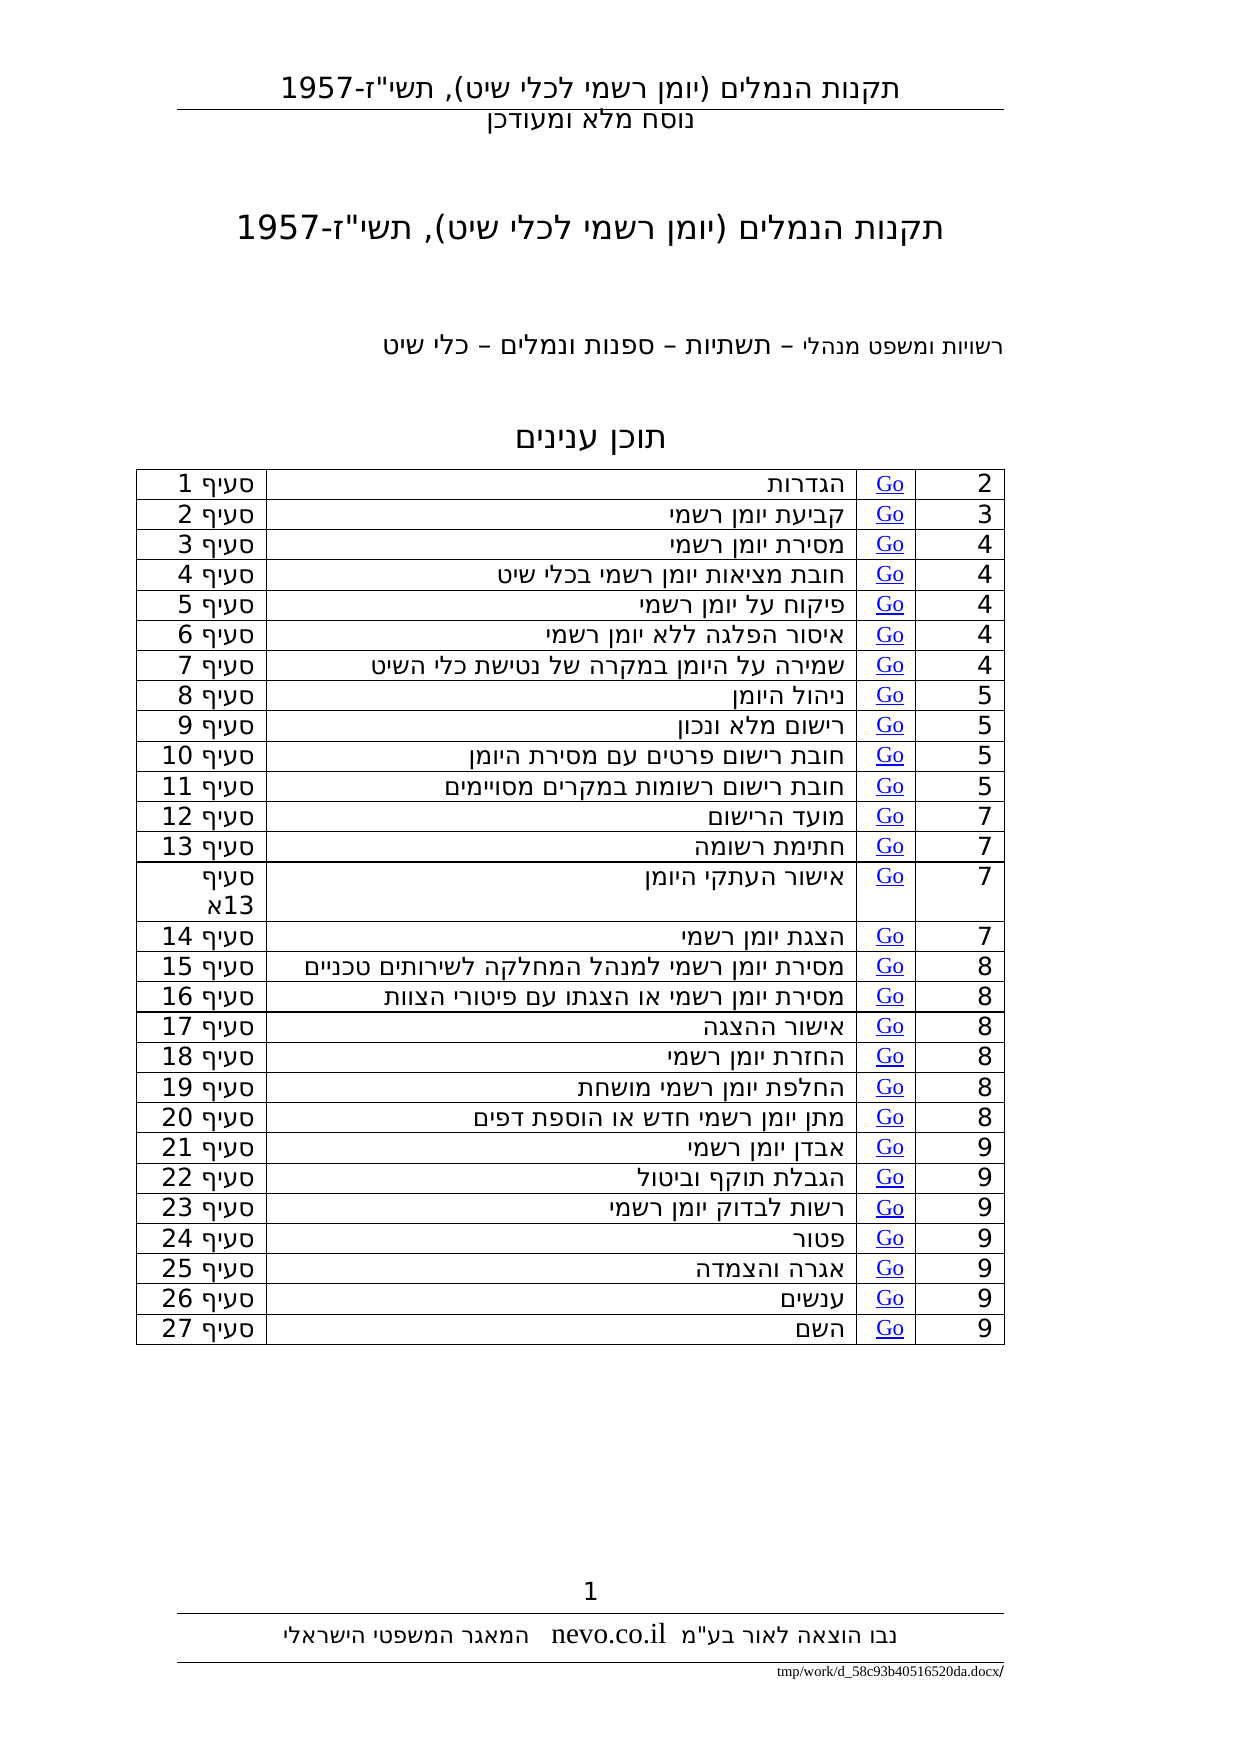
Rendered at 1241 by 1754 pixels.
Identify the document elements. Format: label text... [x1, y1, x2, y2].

table_cell סעיף 6 [137, 621, 266, 650]
table_cell 5 [916, 863, 1004, 921]
table_cell סעיף 11 [137, 772, 266, 801]
table_cell סעיף 20 [137, 1103, 266, 1132]
text תוכן ענינים [177, 417, 1004, 456]
table_cell Go [857, 681, 915, 710]
table_cell Go [857, 832, 915, 861]
table_cell 6 [916, 1164, 1004, 1193]
table_cell אישור העתקי היומן [267, 863, 856, 921]
table_cell סעיף 13א [137, 863, 266, 921]
table_cell 6 [916, 1043, 1004, 1072]
table_cell סעיף 7 [137, 651, 266, 680]
table_cell סעיף 27 [137, 1315, 266, 1344]
table_cell רישום מלא ונכון [267, 711, 856, 741]
table_cell 3 [916, 742, 1004, 771]
text תקנות הנמלים (יומן רשמי לכלי שיט), תשי"ז-1957 [177, 208, 1004, 247]
table_cell 6 [916, 1194, 1004, 1223]
table_cell אבדן יומן רשמי [267, 1133, 856, 1162]
table_cell Go [857, 1103, 915, 1132]
table_cell סעיף 22 [137, 1164, 266, 1193]
table_cell השם [267, 1315, 856, 1344]
table_cell Go [857, 530, 915, 559]
table_cell סעיף 19 [137, 1073, 266, 1102]
text רשויות ומשפט מנהלי – תשתיות – ספנות ונמלים – כלי שיט [59, 329, 1004, 361]
table_cell Go [857, 1164, 915, 1193]
table_cell סעיף 3 [137, 530, 266, 559]
table_cell חובת מציאות יומן רשמי בכלי שיט [267, 560, 856, 589]
table_cell סעיף 13 [137, 832, 266, 861]
table_cell 6 [916, 1103, 1004, 1132]
table_cell 3 [916, 711, 1004, 741]
table_cell מסירת יומן רשמי למנהל המחלקה לשירותים טכניים [267, 952, 856, 981]
table_cell קביעת יומן רשמי [267, 500, 856, 529]
table_cell סעיף 10 [137, 742, 266, 771]
table_cell Go [857, 1013, 915, 1042]
table_cell סעיף 16 [137, 982, 266, 1011]
table_cell סעיף 26 [137, 1284, 266, 1313]
table_cell Go [857, 922, 915, 951]
table_cell Go [857, 1284, 915, 1313]
table_cell סעיף 2 [137, 500, 266, 529]
table_cell 5 [916, 922, 1004, 951]
table_cell 6 [916, 1013, 1004, 1042]
table_cell 7 [916, 1284, 1004, 1313]
table_cell 6 [916, 982, 1004, 1011]
table_cell חובת רישום רשומות במקרים מסויימים [267, 772, 856, 801]
table_cell Go [857, 1073, 915, 1102]
table_cell 6 [916, 952, 1004, 981]
table_header 2 [916, 470, 1004, 499]
table_cell Go [857, 742, 915, 771]
table_cell הגבלת תוקף וביטול [267, 1164, 856, 1193]
table_cell Go [857, 1315, 915, 1344]
table_cell 3 [916, 591, 1004, 620]
table_cell 3 [916, 651, 1004, 680]
table_cell מסירת יומן רשמי או הצגתו עם פיטורי הצוות [267, 982, 856, 1011]
table_cell פטור [267, 1224, 856, 1253]
table_cell סעיף 17 [137, 1013, 266, 1042]
table_cell סעיף 8 [137, 681, 266, 710]
table_cell Go [857, 1043, 915, 1072]
table_cell 6 [916, 1133, 1004, 1162]
table_cell Go [857, 863, 915, 921]
table_cell Go [857, 711, 915, 741]
table_cell רשות לבדוק יומן רשמי [267, 1194, 856, 1223]
table_cell מסירת יומן רשמי [267, 530, 856, 559]
table_cell Go [857, 500, 915, 529]
table_cell Go [857, 952, 915, 981]
table_cell Go [857, 1194, 915, 1223]
table_cell 3 [916, 530, 1004, 559]
table_cell סעיף 25 [137, 1254, 266, 1283]
table_cell החלפת יומן רשמי מושחת [267, 1073, 856, 1102]
table_cell Go [857, 982, 915, 1011]
table_cell סעיף 15 [137, 952, 266, 981]
table_cell ניהול היומן [267, 681, 856, 710]
table_cell ענשים [267, 1284, 856, 1313]
table_cell שמירה על היומן במקרה של נטישת כלי השיט [267, 651, 856, 680]
table_cell 3 [916, 560, 1004, 589]
table_cell 5 [916, 802, 1004, 831]
table_cell סעיף 4 [137, 560, 266, 589]
table_cell סעיף 9 [137, 711, 266, 741]
table_cell Go [857, 651, 915, 680]
table_cell 7 [916, 1315, 1004, 1344]
table_cell Go [857, 560, 915, 589]
table_cell 3 [916, 621, 1004, 650]
table_cell החזרת יומן רשמי [267, 1043, 856, 1072]
table_cell הצגת יומן רשמי [267, 922, 856, 951]
table_cell פיקוח על יומן רשמי [267, 591, 856, 620]
table_header הגדרות [267, 470, 856, 499]
table_cell 3 [916, 772, 1004, 801]
table_cell 7 [916, 1254, 1004, 1283]
table_cell סעיף 21 [137, 1133, 266, 1162]
table_cell מתן יומן רשמי חדש או הוספת דפים [267, 1103, 856, 1132]
table_cell Go [857, 1224, 915, 1253]
table_cell אגרה והצמדה [267, 1254, 856, 1283]
table_header Go [857, 470, 915, 499]
table_cell 7 [916, 1224, 1004, 1253]
table_cell סעיף 5 [137, 591, 266, 620]
table_cell Go [857, 1133, 915, 1162]
table_cell סעיף 14 [137, 922, 266, 951]
table_cell חובת רישום פרטים עם מסירת היומן [267, 742, 856, 771]
table_cell Go [857, 591, 915, 620]
table_cell 3 [916, 500, 1004, 529]
table_cell אישור ההצגה [267, 1013, 856, 1042]
table_cell סעיף 23 [137, 1194, 266, 1223]
table_cell 5 [916, 832, 1004, 861]
table_cell 3 [916, 681, 1004, 710]
table_cell Go [857, 621, 915, 650]
table_cell סעיף 12 [137, 802, 266, 831]
table_cell Go [857, 772, 915, 801]
table_cell סעיף 24 [137, 1224, 266, 1253]
table_cell מועד הרישום [267, 802, 856, 831]
table_cell איסור הפלגה ללא יומן רשמי [267, 621, 856, 650]
table_cell 6 [916, 1073, 1004, 1102]
table_header סעיף 1 [137, 470, 266, 499]
table_cell Go [857, 1254, 915, 1283]
table_cell סעיף 18 [137, 1043, 266, 1072]
table_cell חתימת רשומה [267, 832, 856, 861]
table_cell Go [857, 802, 915, 831]
